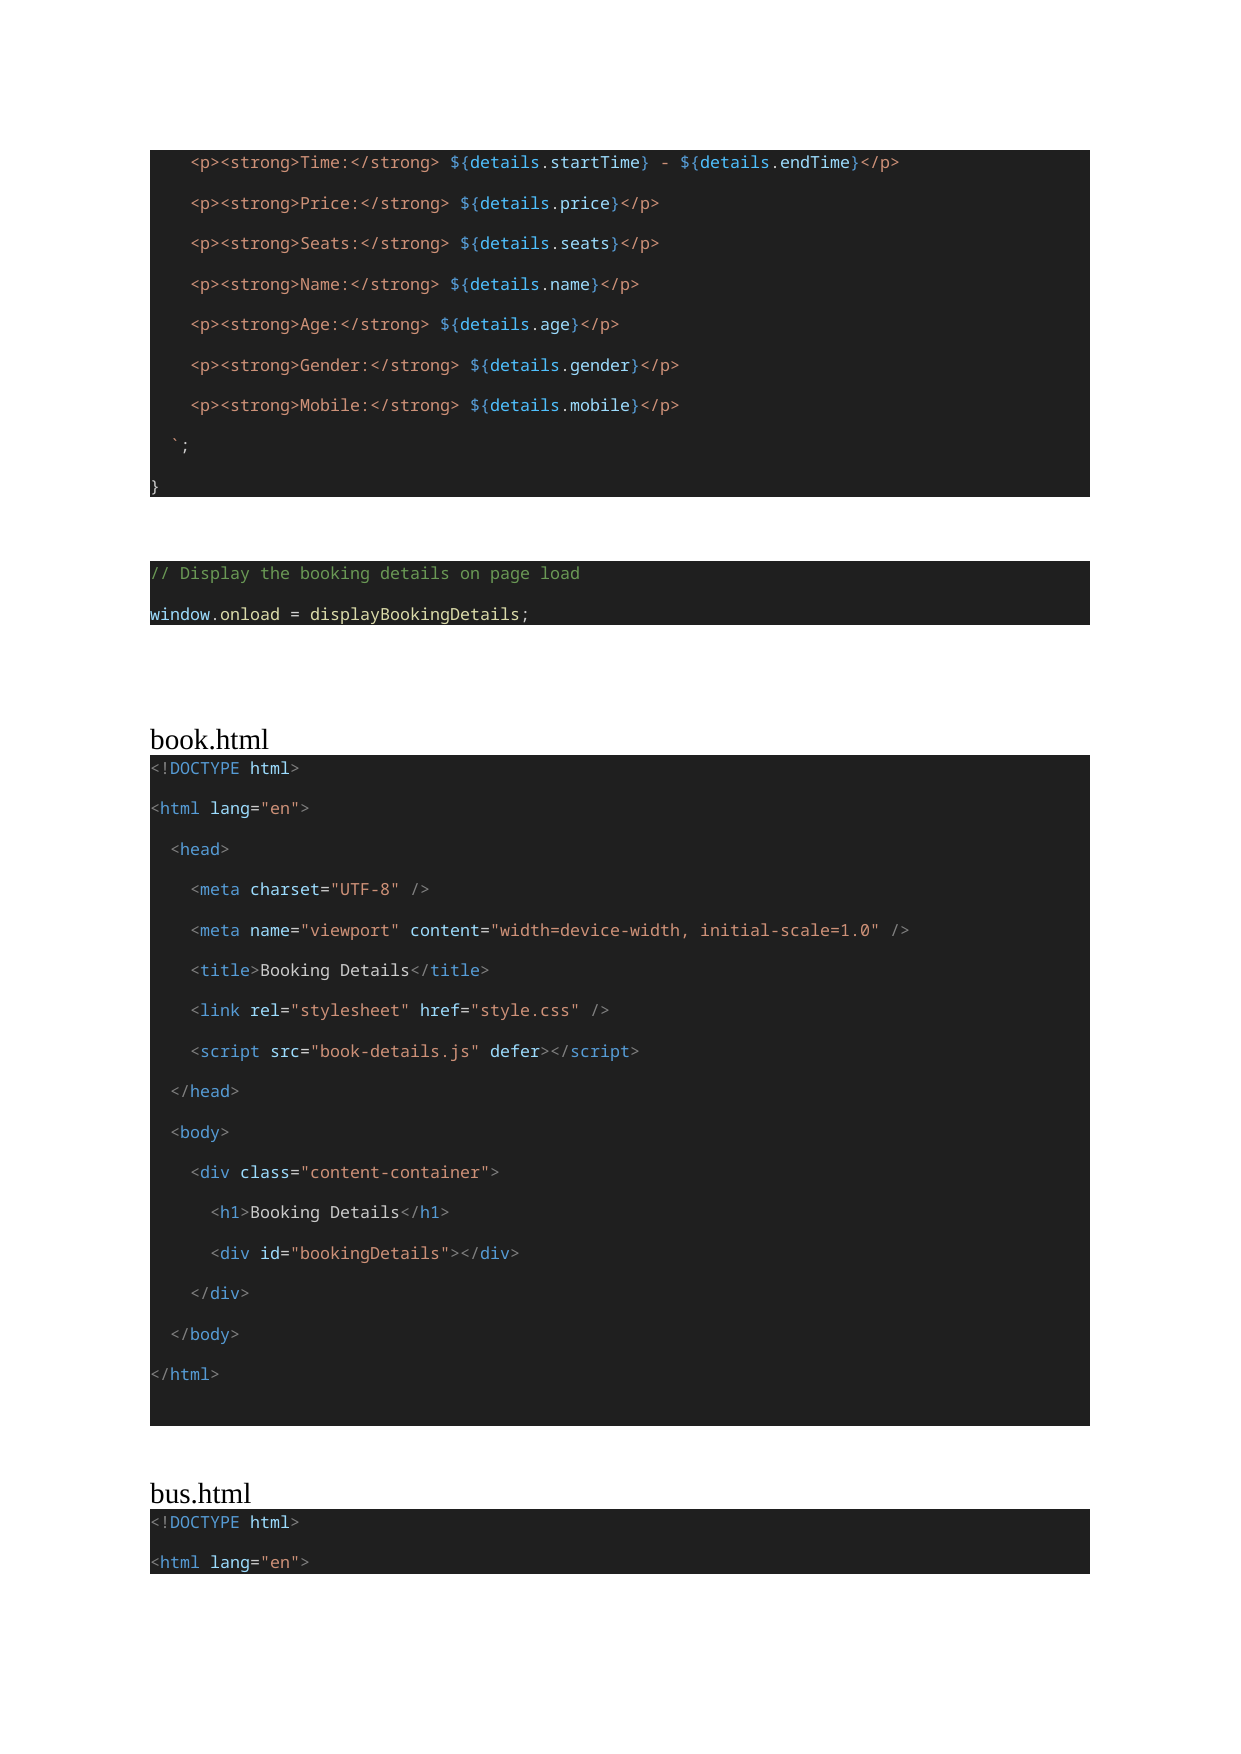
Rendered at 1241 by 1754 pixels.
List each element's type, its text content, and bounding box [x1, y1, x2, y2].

text </html> [150, 1362, 1090, 1385]
text <p><strong>Mobile:</strong> ${details.mobile}</p> [150, 392, 1090, 416]
text <h1>Booking Details</h1> [150, 1200, 1090, 1224]
text <head> [150, 836, 1090, 860]
text <link rel="stylesheet" href="style.css" /> [150, 998, 1090, 1022]
text <html lang="en"> [150, 1550, 1090, 1574]
text <title>Booking Details</title> [150, 957, 1090, 981]
text `; [150, 433, 1090, 457]
text <p><strong>Name:</strong> ${details.name}</p> [150, 271, 1090, 295]
text <html lang="en"> [150, 796, 1090, 819]
text </body> [150, 1321, 1090, 1345]
text <p><strong>Time:</strong> ${details.startTime} - ${details.endTime}</p> [150, 150, 1090, 174]
text <p><strong>Age:</strong> ${details.age}</p> [150, 312, 1090, 335]
text <meta charset="UTF-8" /> [150, 877, 1090, 900]
text <p><strong>Price:</strong> ${details.price}</p> [150, 190, 1090, 214]
text <div class="content-container"> [150, 1159, 1090, 1183]
text <body> [150, 1119, 1090, 1143]
text <div id="bookingDetails"></div> [150, 1240, 1090, 1264]
text // Display the booking details on page load [150, 561, 1090, 584]
text </head> [150, 1079, 1090, 1102]
text window.onload = displayBookingDetails; [150, 601, 1090, 625]
text <!DOCTYPE html> [150, 1509, 1090, 1533]
text <!DOCTYPE html> [150, 755, 1090, 779]
text book.html [150, 722, 1090, 755]
text bus.html [150, 1476, 1090, 1509]
text <p><strong>Gender:</strong> ${details.gender}</p> [150, 352, 1090, 376]
text } [150, 473, 1090, 497]
text </div> [150, 1281, 1090, 1304]
text <meta name="viewport" content="width=device-width, initial-scale=1.0" /> [150, 917, 1090, 941]
text <script src="book-details.js" defer></script> [150, 1038, 1090, 1062]
text <p><strong>Seats:</strong> ${details.seats}</p> [150, 231, 1090, 254]
